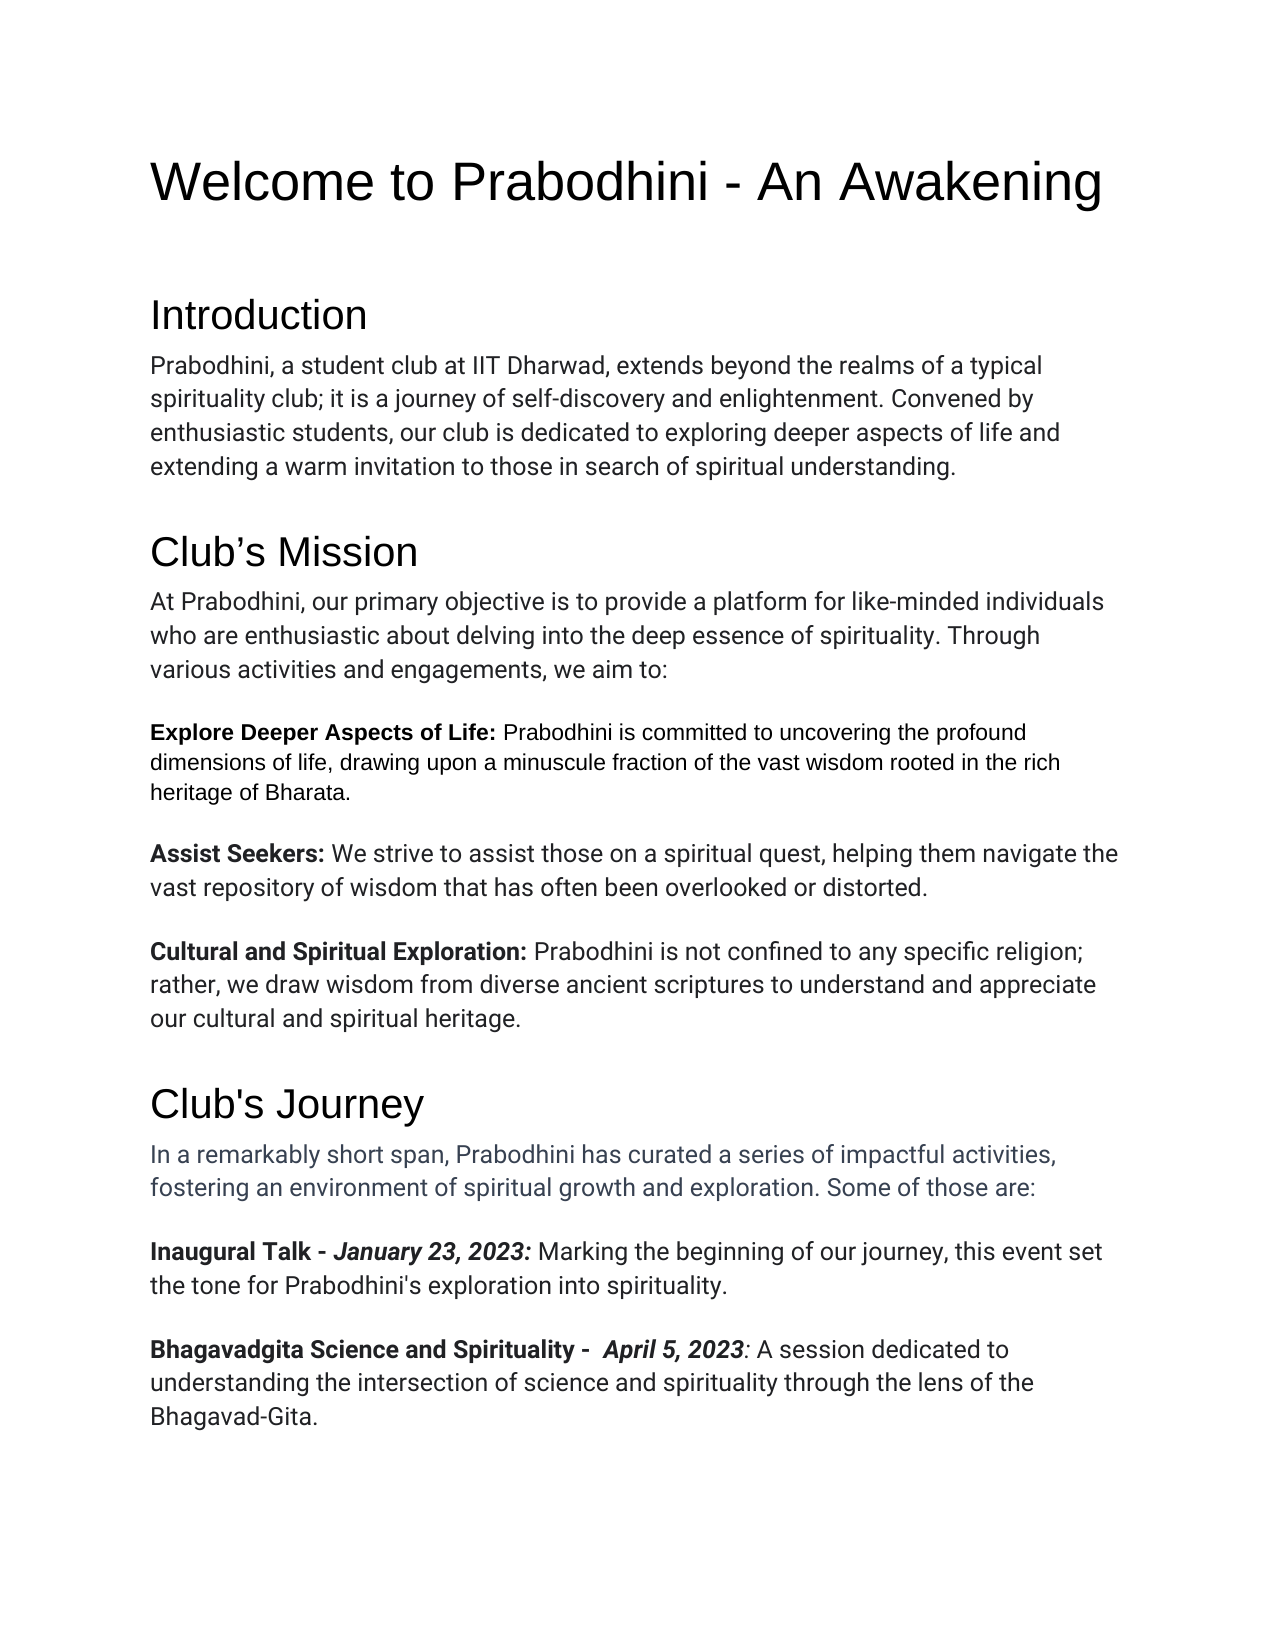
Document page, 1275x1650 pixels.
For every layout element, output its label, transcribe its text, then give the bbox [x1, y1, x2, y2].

subtitle Club’s Mission [150, 527, 1125, 575]
subtitle Club's Journey [150, 1079, 1125, 1127]
text At Prabodhini, our primary objective is to provide a platform for like-minded individuals who are enthusiastic about delving into the deep essence of spirituality. Through various activities and engagements, we aim to: [150, 587, 1125, 684]
subtitle Introduction [150, 290, 1125, 338]
text Inaugural Talk - January 23, 2023: Marking the beginning of our journey, this event set the tone for Prabodhini's exploration into spirituality. [150, 1237, 1125, 1300]
text Assist Seekers: We strive to assist those on a spiritual quest, helping them navigate the vast repository of wisdom that has often been overlooked or distorted. [150, 839, 1125, 902]
text Prabodhini, a student club at IIT Dharwad, extends beyond the realms of a typical spirituality club; it is a journey of self-discovery and enlightenment. Convened by enthusiastic students, our club is dedicated to exploring deeper aspects of life and extending a warm invitation to those in search of spiritual understanding. [150, 351, 1125, 481]
title Welcome to Prabodhini - An Awakening [150, 150, 1125, 212]
text Cultural and Spiritual Exploration: Prabodhini is not confined to any specific religion; rather, we draw wisdom from diverse ancient scriptures to understand and appreciate our cultural and spiritual heritage. [150, 937, 1125, 1033]
text In a remarkably short span, Prabodhini has curated a series of impactful activities, fostering an environment of spiritual growth and exploration. Some of those are: [150, 1140, 1125, 1203]
text Bhagavadgita Science and Spirituality - April 5, 2023: A session dedicated to understanding the intersection of science and spirituality through the lens of the Bhagavad-Gita. [150, 1335, 1125, 1432]
text Explore Deeper Aspects of Life: Prabodhini is committed to uncovering the profound dimensions of life, drawing upon a minuscule fraction of the vast wisdom rooted in the rich heritage of Bharata. [150, 719, 1125, 805]
